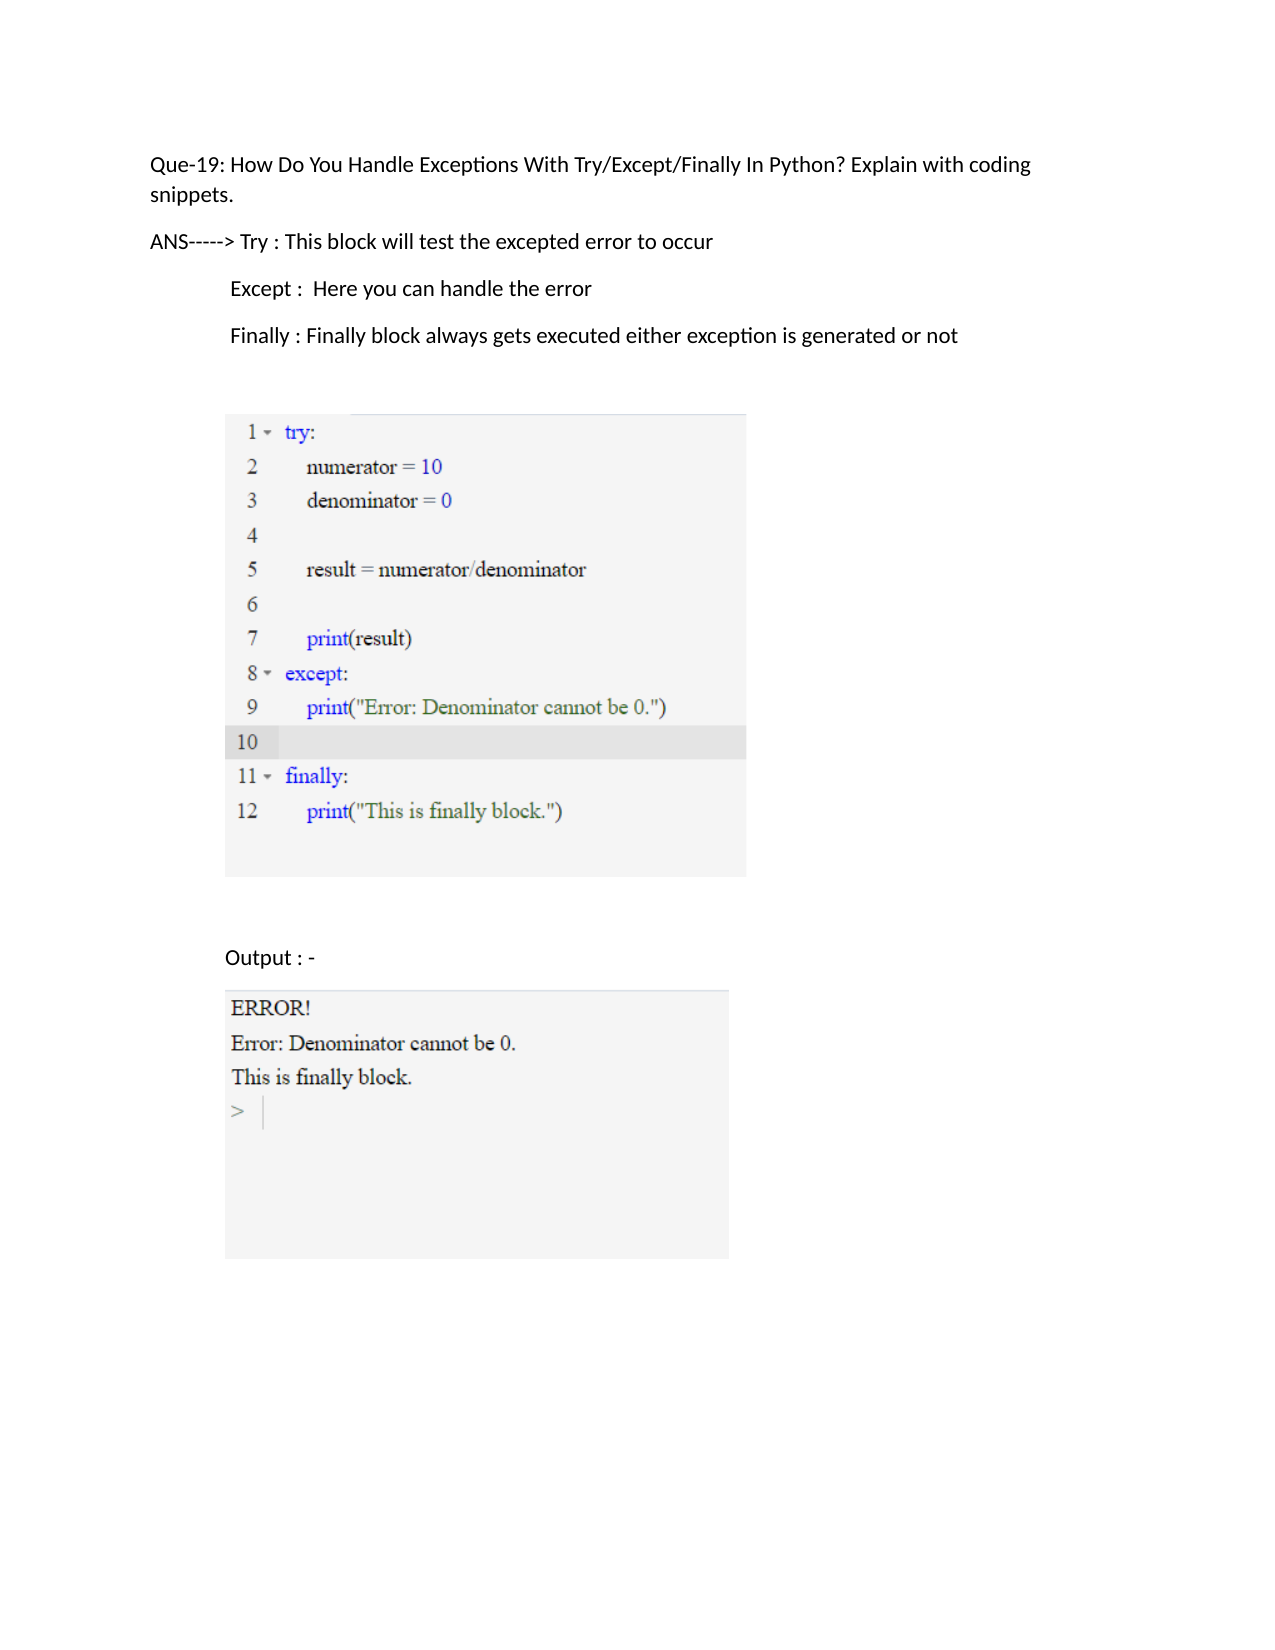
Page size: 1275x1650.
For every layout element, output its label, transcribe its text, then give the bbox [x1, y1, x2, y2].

text Finally : Finally block always gets executed either exception is generated or not [150, 321, 1125, 349]
text Output : - [150, 943, 1125, 971]
picture [225, 989, 729, 1259]
text Que-19: How Do You Handle Exceptions With Try/Except/Finally In Python? Explain with coding snippets. [150, 150, 1125, 208]
text ANS-----> Try : This block will test the excepted error to occur [150, 227, 1125, 255]
text Except : Here you can handle the error [150, 274, 1125, 302]
picture [225, 414, 747, 877]
